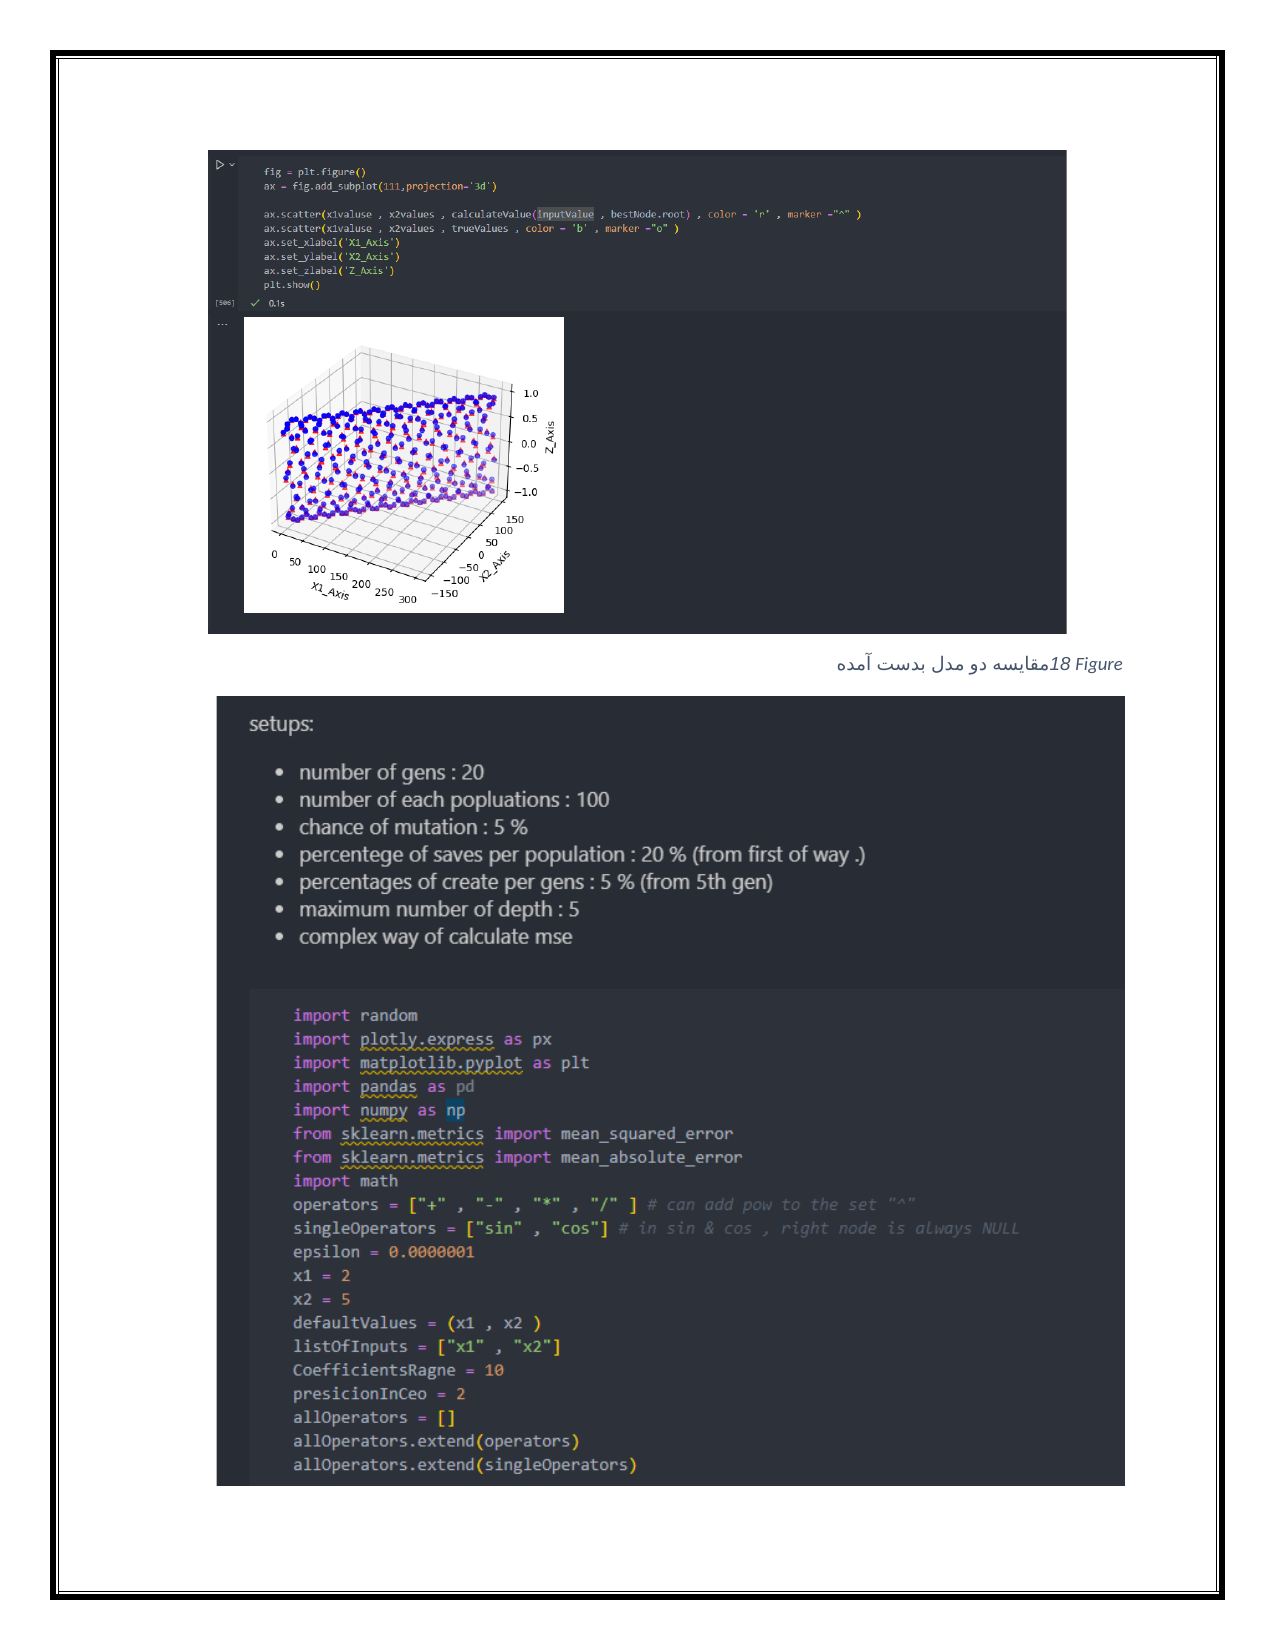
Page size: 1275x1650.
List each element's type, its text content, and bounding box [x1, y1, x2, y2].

picture [208, 150, 1067, 634]
text Figure 18مقایسه دو مدل بدست آمده [150, 652, 1125, 675]
picture [216, 696, 1125, 1486]
